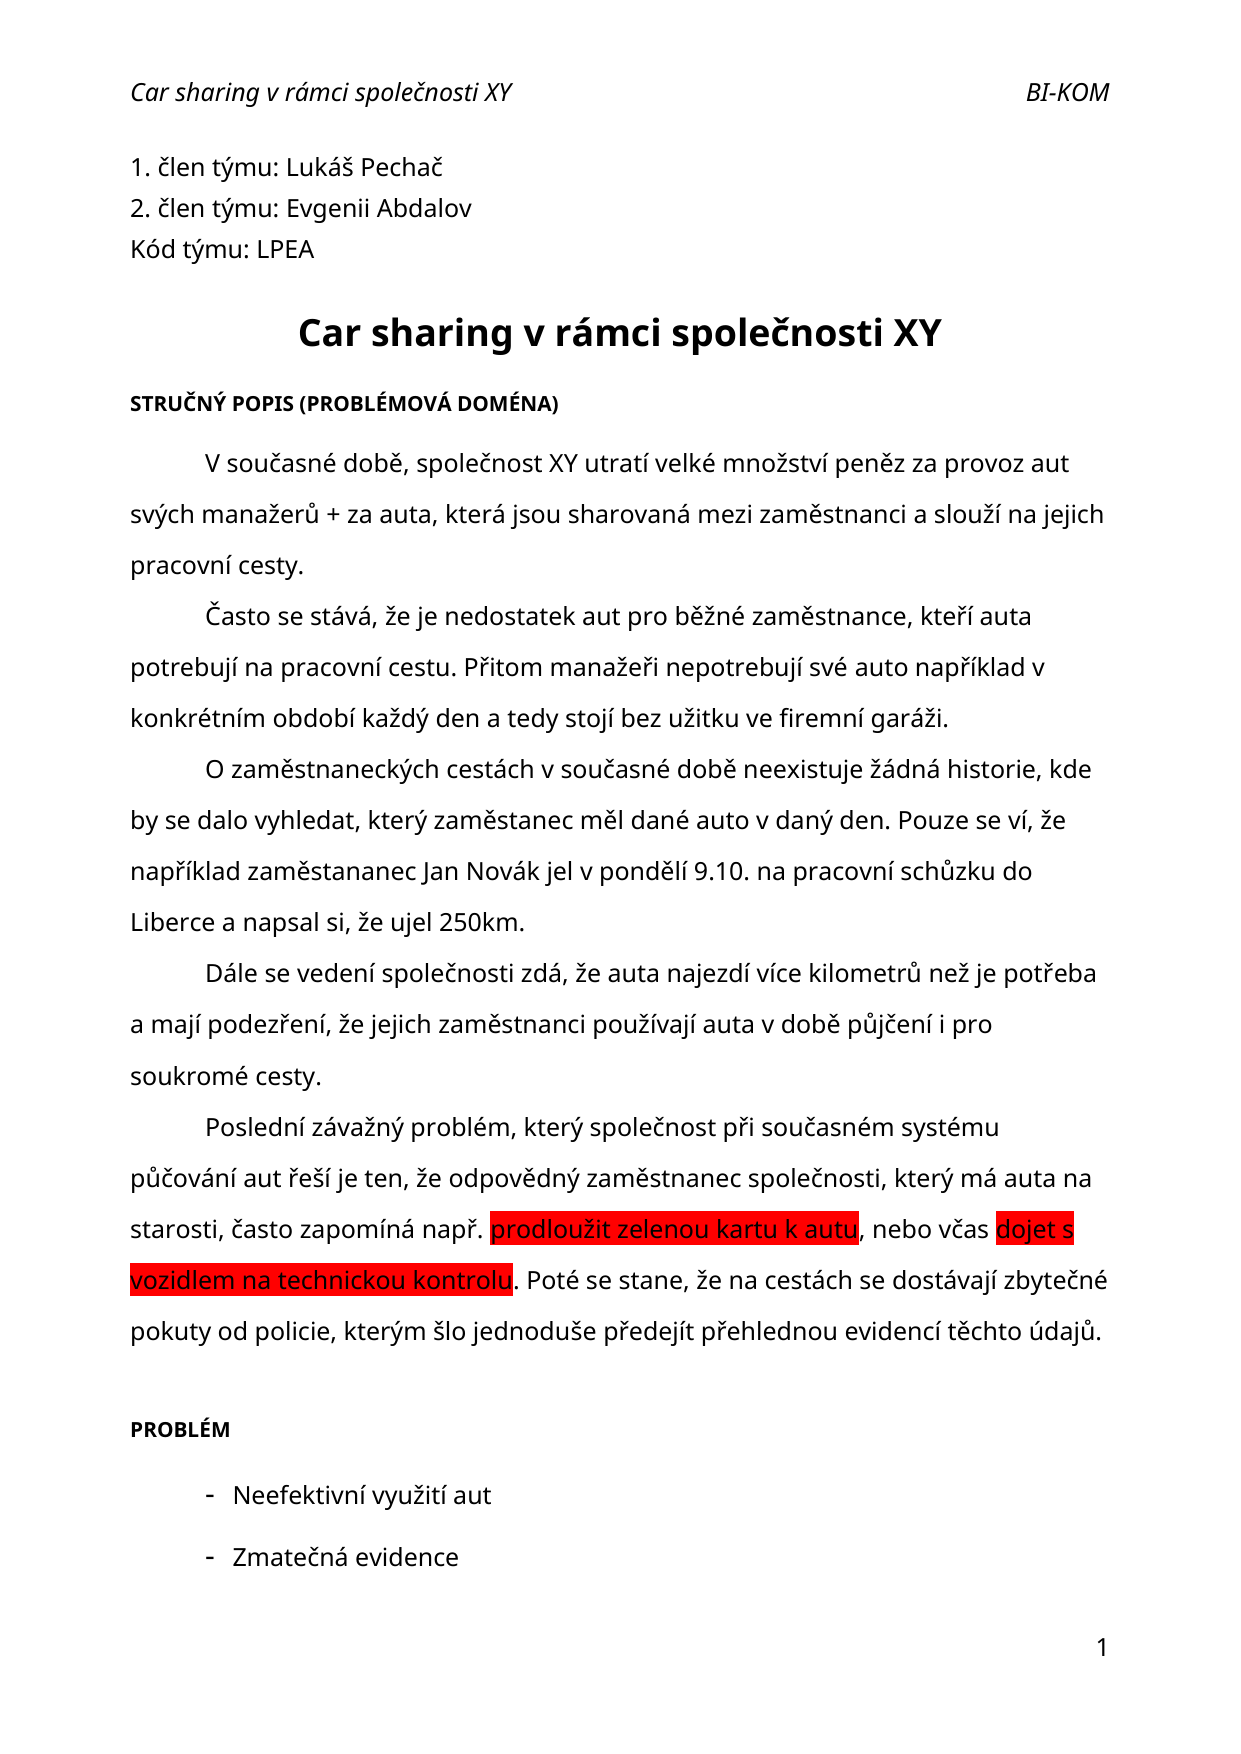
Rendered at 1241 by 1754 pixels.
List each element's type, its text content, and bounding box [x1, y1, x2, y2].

list Zmatečná evidence [157, 1534, 1110, 1575]
text 1. člen týmu: Lukáš Pechač [130, 150, 1110, 184]
text Stručný popis (problémová doména) [130, 389, 1110, 417]
text Dále se vedení společnosti zdá, že auta najezdí více kilometrů než je potřeba a mají podezření, že jejich zaměstnanci používají auta v době půjčení i pro soukromé cesty. [130, 956, 1110, 1092]
text Často se stává, že je nedostatek aut pro běžné zaměstnance, kteří auta potrebují na pracovní cestu. Přitom manažeři nepotrebují své auto například v konkrétním období každý den a tedy stojí bez užitku ve firemní garáži. [130, 599, 1110, 735]
text Kód týmu: LPEA [130, 232, 1110, 266]
text Car sharing v rámci společnosti XY [130, 307, 1110, 358]
text 2. člen týmu: Evgenii Abdalov [130, 191, 1110, 225]
text Poslední závažný problém, který společnost při současném systému půčování aut řeší je ten, že odpovědný zaměstnanec společnosti, který má auta na starosti, často zapomíná např. prodloužit zelenou kartu k autu, nebo včas dojet s vozidlem na technickou kontrolu. Poté se stane, že na cestách se dostávají zbytečné pokuty od policie, kterým šlo jednoduše předejít přehlednou evidencí těchto údajů. [130, 1109, 1110, 1347]
text problém [130, 1416, 1110, 1444]
text V současné době, společnost XY utratí velké množství peněz za provoz aut svých manažerů + za auta, která jsou sharovaná mezi zaměstnanci a slouží na jejich pracovní cesty. [130, 446, 1110, 582]
text O zaměstnaneckých cestách v současné době neexistuje žádná historie, kde by se dalo vyhledat, který zaměstanec měl dané auto v daný den. Pouze se ví, že například zaměstananec Jan Novák jel v pondělí 9.10. na pracovní schůzku do Liberce a napsal si, že ujel 250km. [130, 752, 1110, 939]
list Neefektivní využití aut [157, 1472, 1110, 1513]
